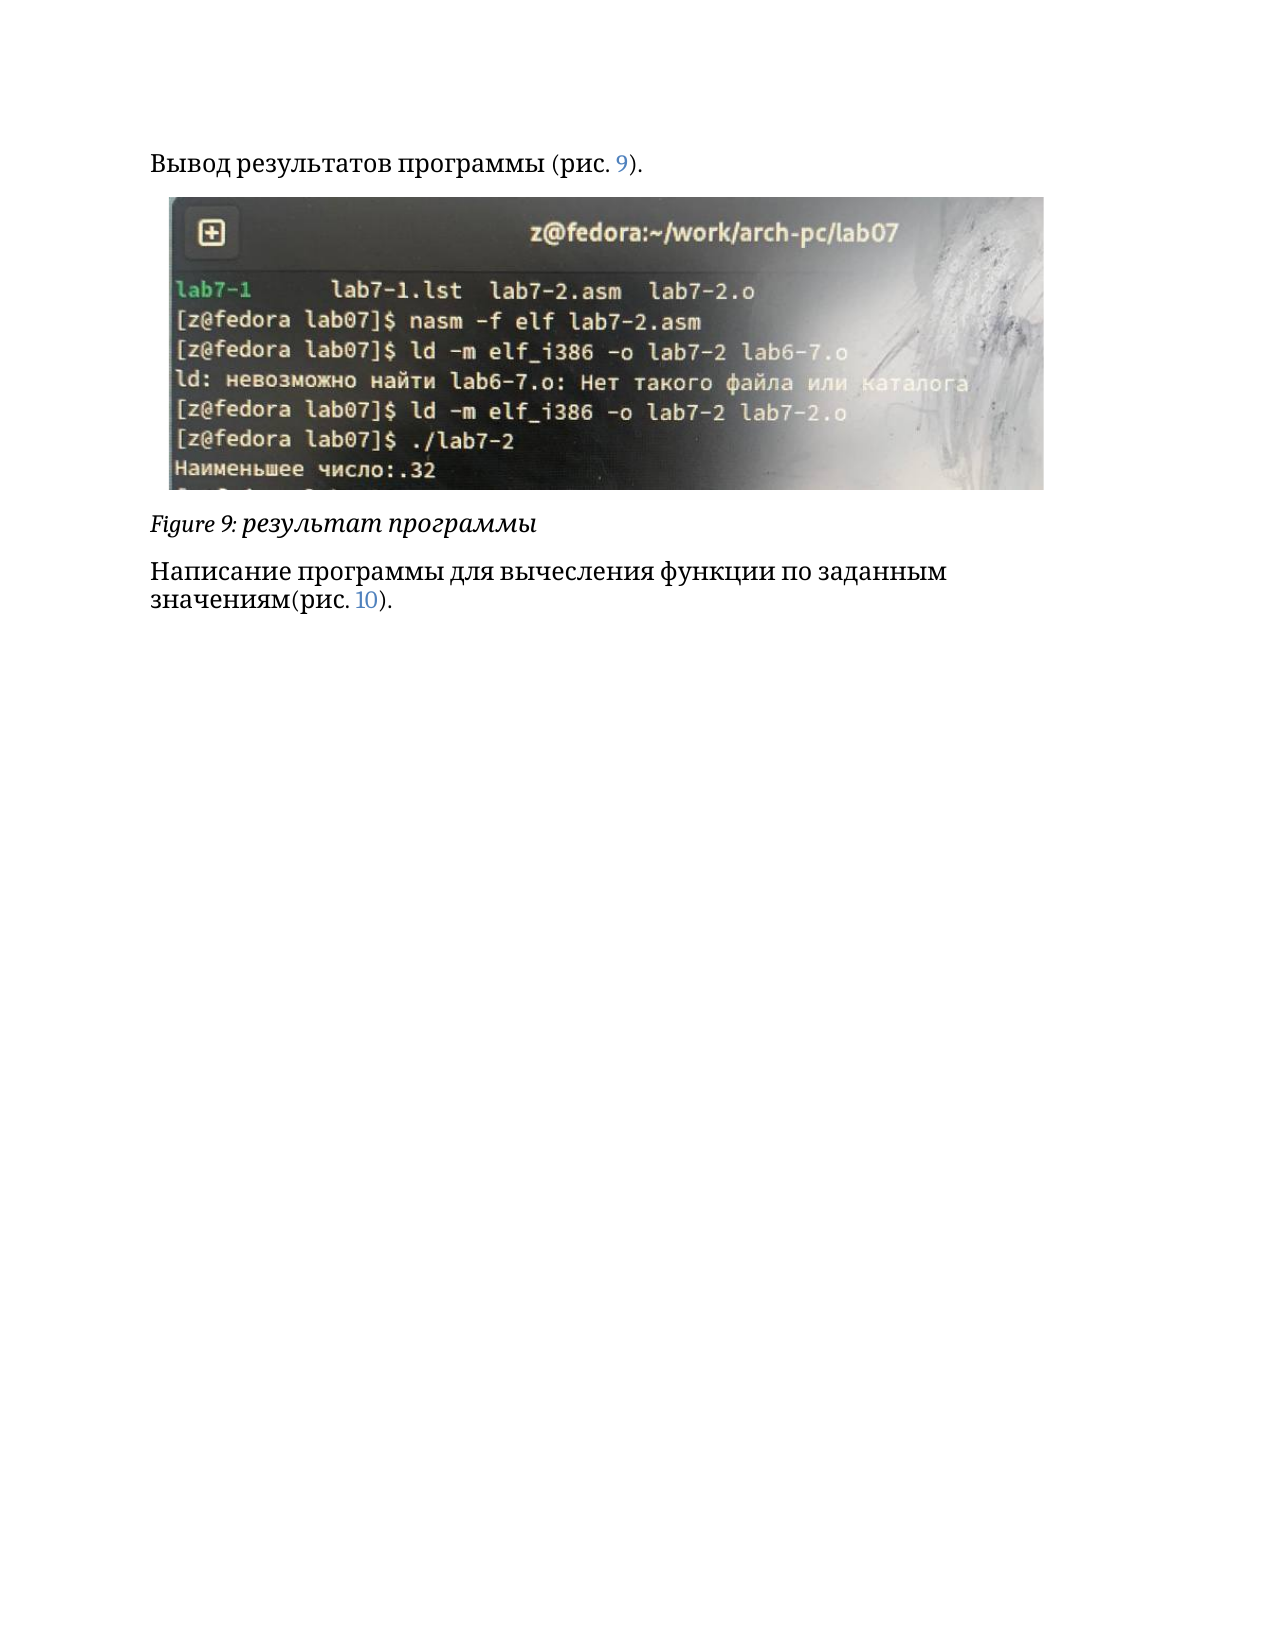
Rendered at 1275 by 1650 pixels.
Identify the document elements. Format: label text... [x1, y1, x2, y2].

text Figure 9: результат программы [150, 510, 1125, 539]
text Написание программы для вычесления функции по заданным значениям(рис. 10). [150, 557, 1125, 615]
text Вывод результатов программы (рис. 9). [150, 150, 1125, 179]
picture [168, 197, 1044, 490]
